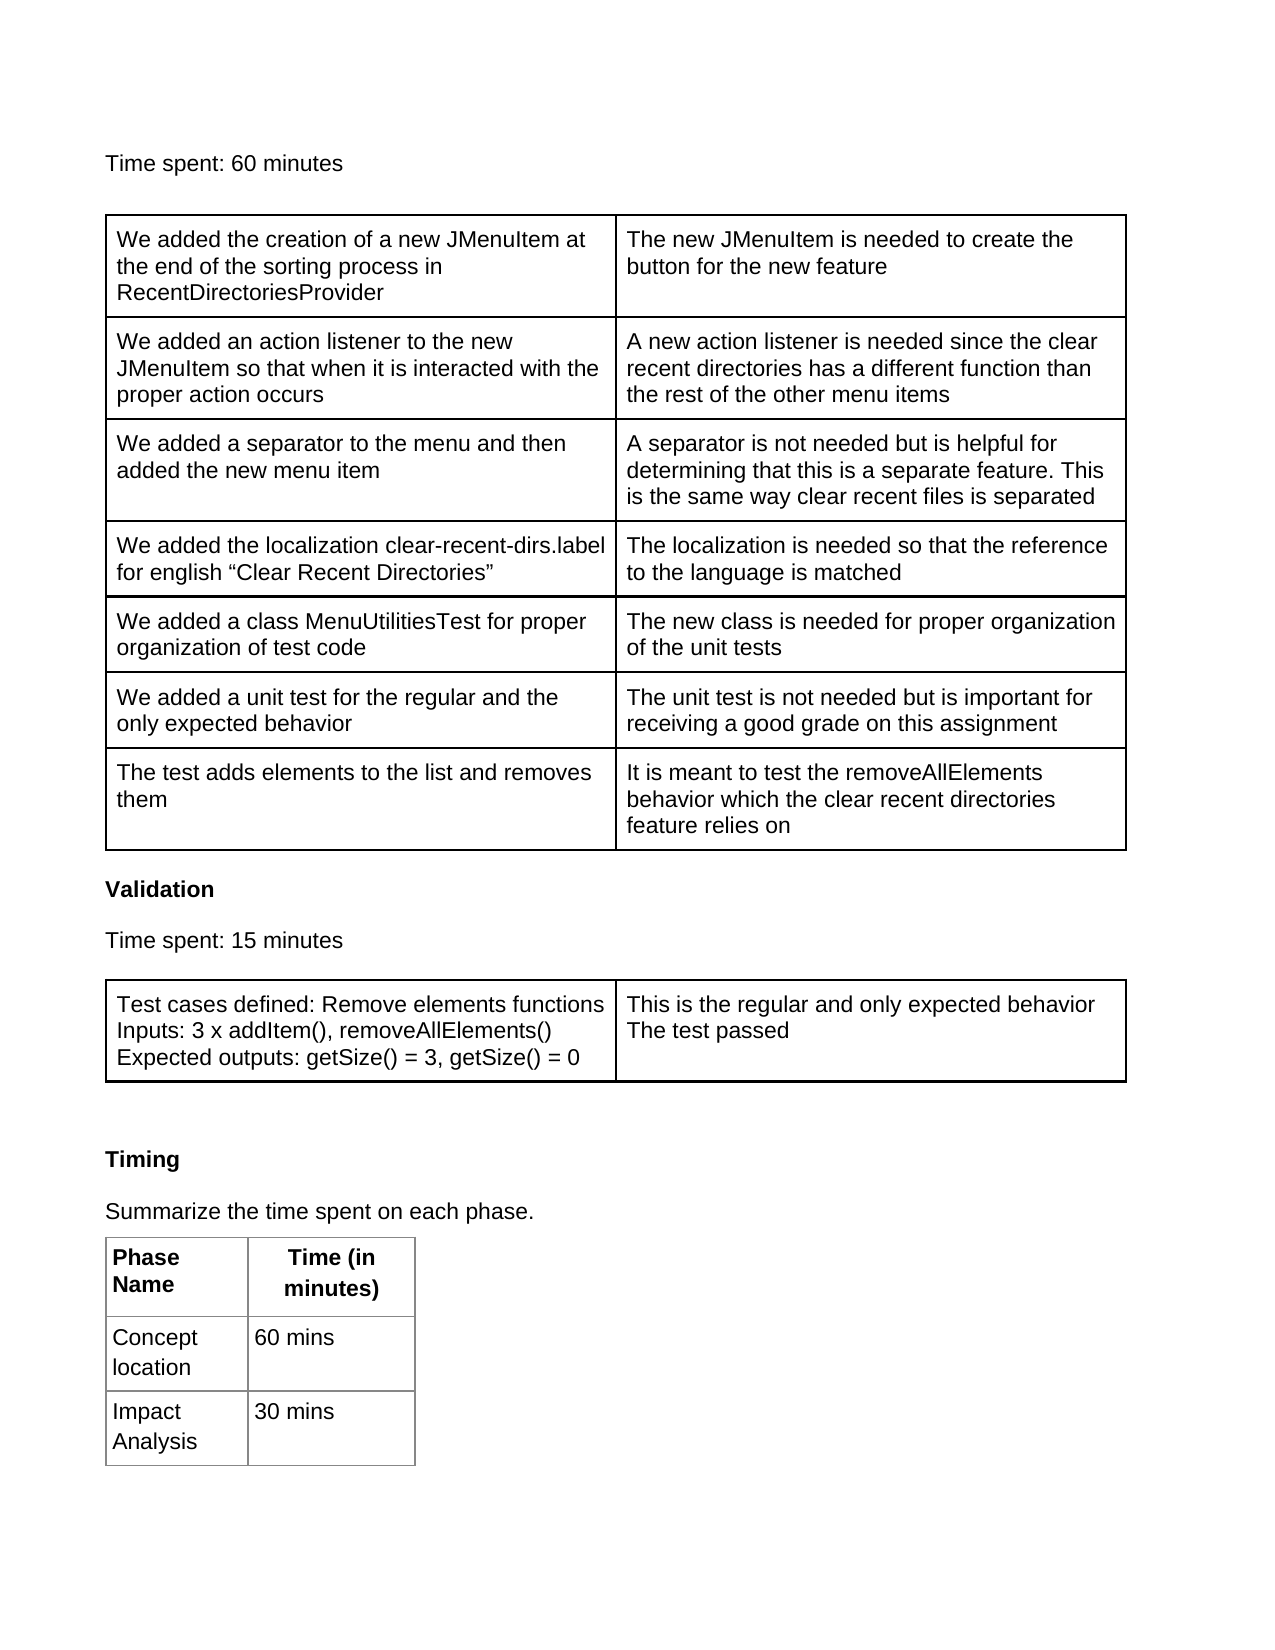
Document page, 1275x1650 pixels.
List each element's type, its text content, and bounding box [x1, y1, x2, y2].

table_cell We added a unit test for the regular and the only expected behavior [107, 673, 615, 747]
table_cell Concept location [107, 1317, 247, 1390]
table_cell We added the localization clear-recent-dirs.label for english “Clear Recent Directories” [107, 522, 615, 595]
table_cell We added a class MenuUtilitiesTest for proper organization of test code [107, 598, 615, 671]
table_header The new JMenuItem is needed to create the button for the new feature [617, 216, 1125, 316]
table_header Test cases defined: Remove elements functions Inputs: 3 x addItem(), removeAllElements() Expected outputs: getSize() = 3, getSize() = 0 [107, 981, 615, 1080]
table_header Time (in minutes) [249, 1238, 414, 1316]
table_cell 60 mins [249, 1317, 414, 1390]
text Time spent: 15 minutes [105, 927, 1125, 953]
table_cell Impact Analysis [107, 1392, 247, 1465]
table_cell A new action listener is needed since the clear recent directories has a different function than the rest of the other menu items [617, 318, 1125, 418]
table_cell The new class is needed for proper organization of the unit tests [617, 598, 1125, 671]
text Summarize the time spent on each phase. [105, 1198, 1125, 1224]
table_cell We added a separator to the menu and then added the new menu item [107, 420, 615, 520]
table_cell The localization is needed so that the reference to the language is matched [617, 522, 1125, 595]
table_header We added the creation of a new JMenuItem at the end of the sorting process in RecentDirectoriesProvider [107, 216, 615, 316]
table_cell The unit test is not needed but is important for receiving a good grade on this assignment [617, 673, 1125, 747]
text Timing [105, 1146, 1125, 1173]
text Time spent: 60 minutes [105, 150, 1125, 176]
table_cell We added an action listener to the new JMenuItem so that when it is interacted with the proper action occurs [107, 318, 615, 418]
table_header This is the regular and only expected behavior The test passed [617, 981, 1125, 1080]
text Validation [105, 876, 1125, 902]
table_cell It is meant to test the removeAllElements behavior which the clear recent directories feature relies on [617, 749, 1125, 849]
table_cell 30 mins [249, 1392, 414, 1465]
table_cell A separator is not needed but is helpful for determining that this is a separate feature. This is the same way clear recent files is separated [617, 420, 1125, 520]
table_cell The test adds elements to the list and removes them [107, 749, 615, 849]
table_header Phase Name [107, 1238, 247, 1316]
